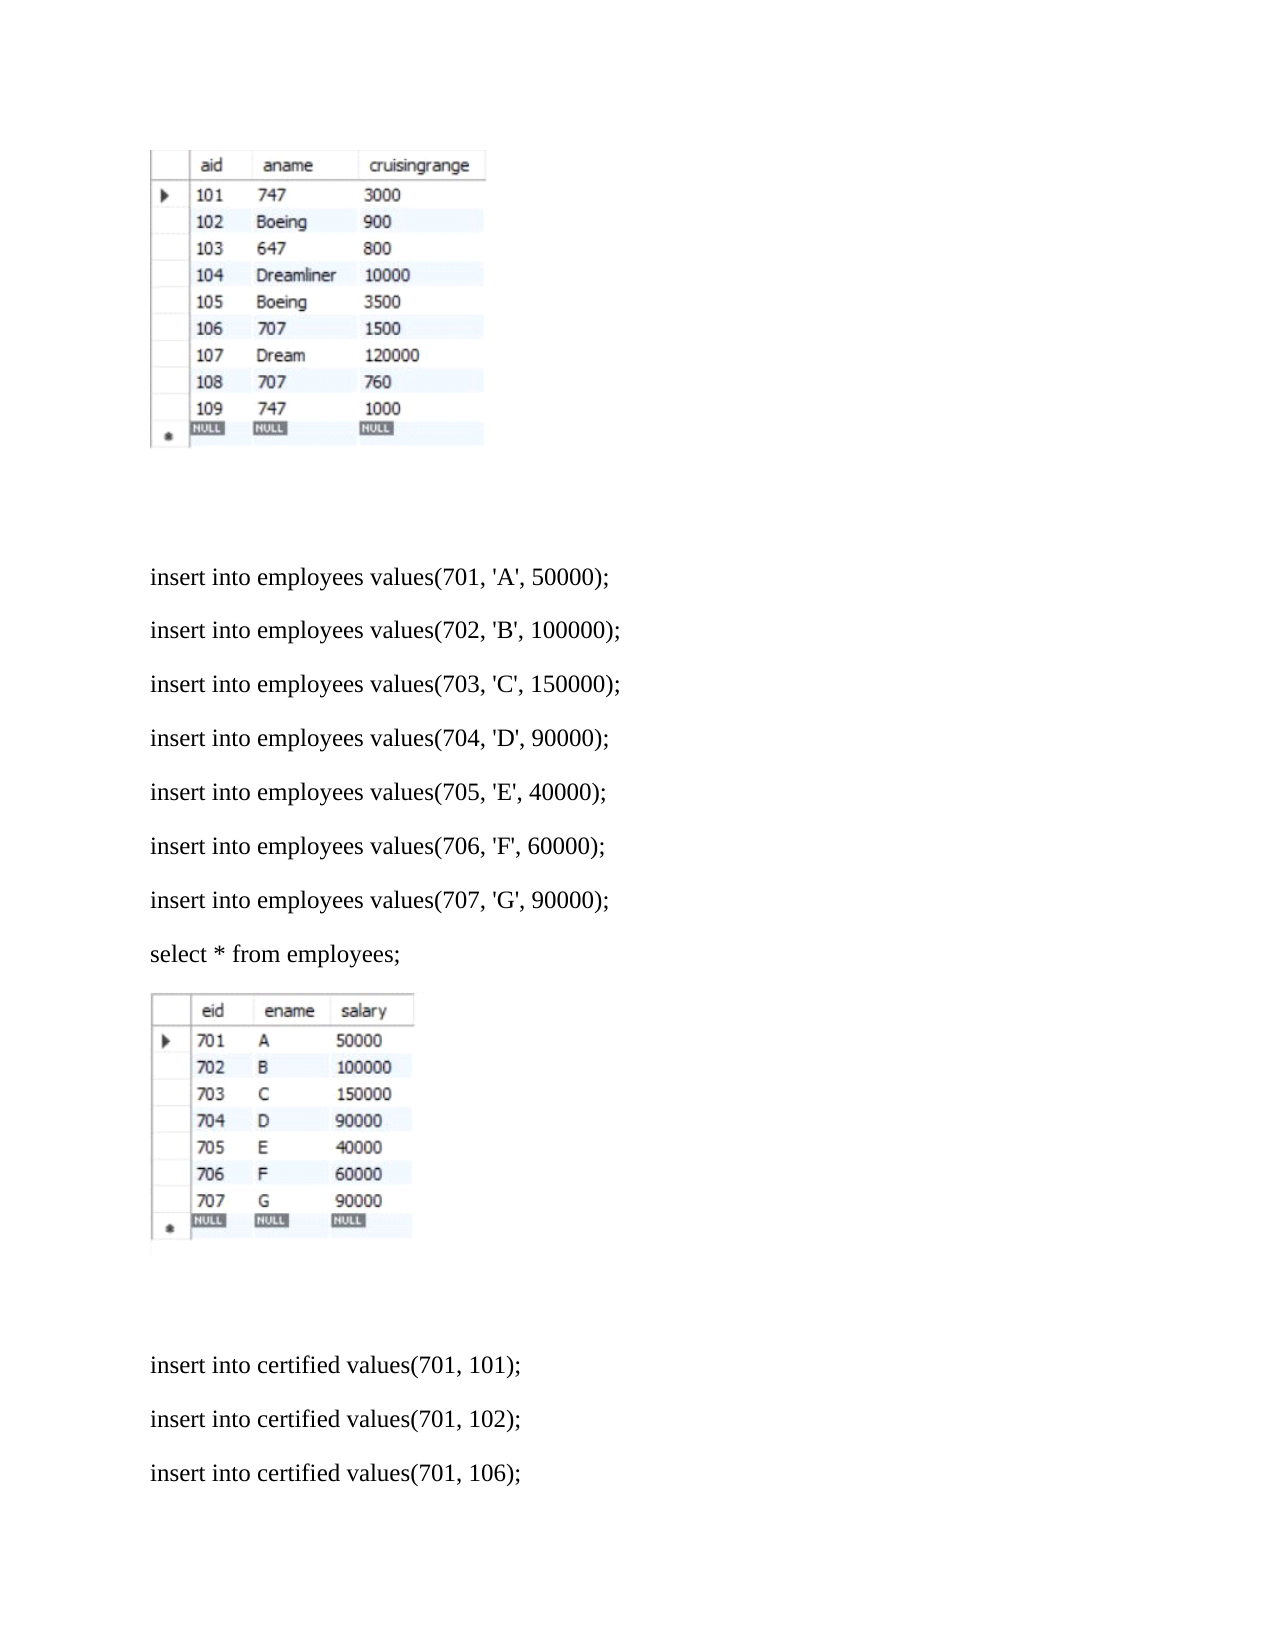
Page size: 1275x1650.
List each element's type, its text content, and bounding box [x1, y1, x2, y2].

text select * from employees; [150, 939, 1125, 967]
text insert into employees values(704, 'D', 90000); [150, 723, 1125, 752]
text insert into employees values(707, 'G', 90000); [150, 885, 1125, 914]
picture [150, 992, 427, 1256]
text insert into employees values(702, 'B', 100000); [150, 616, 1125, 644]
text insert into certified values(701, 102); [150, 1404, 1125, 1433]
text insert into certified values(701, 101); [150, 1351, 1125, 1379]
text insert into employees values(703, 'C', 150000); [150, 669, 1125, 698]
text insert into certified values(701, 106); [150, 1458, 1125, 1487]
text insert into employees values(706, 'F', 60000); [150, 831, 1125, 860]
text insert into employees values(701, 'A', 50000); [150, 562, 1125, 591]
picture [150, 150, 489, 467]
text insert into employees values(705, 'E', 40000); [150, 777, 1125, 806]
